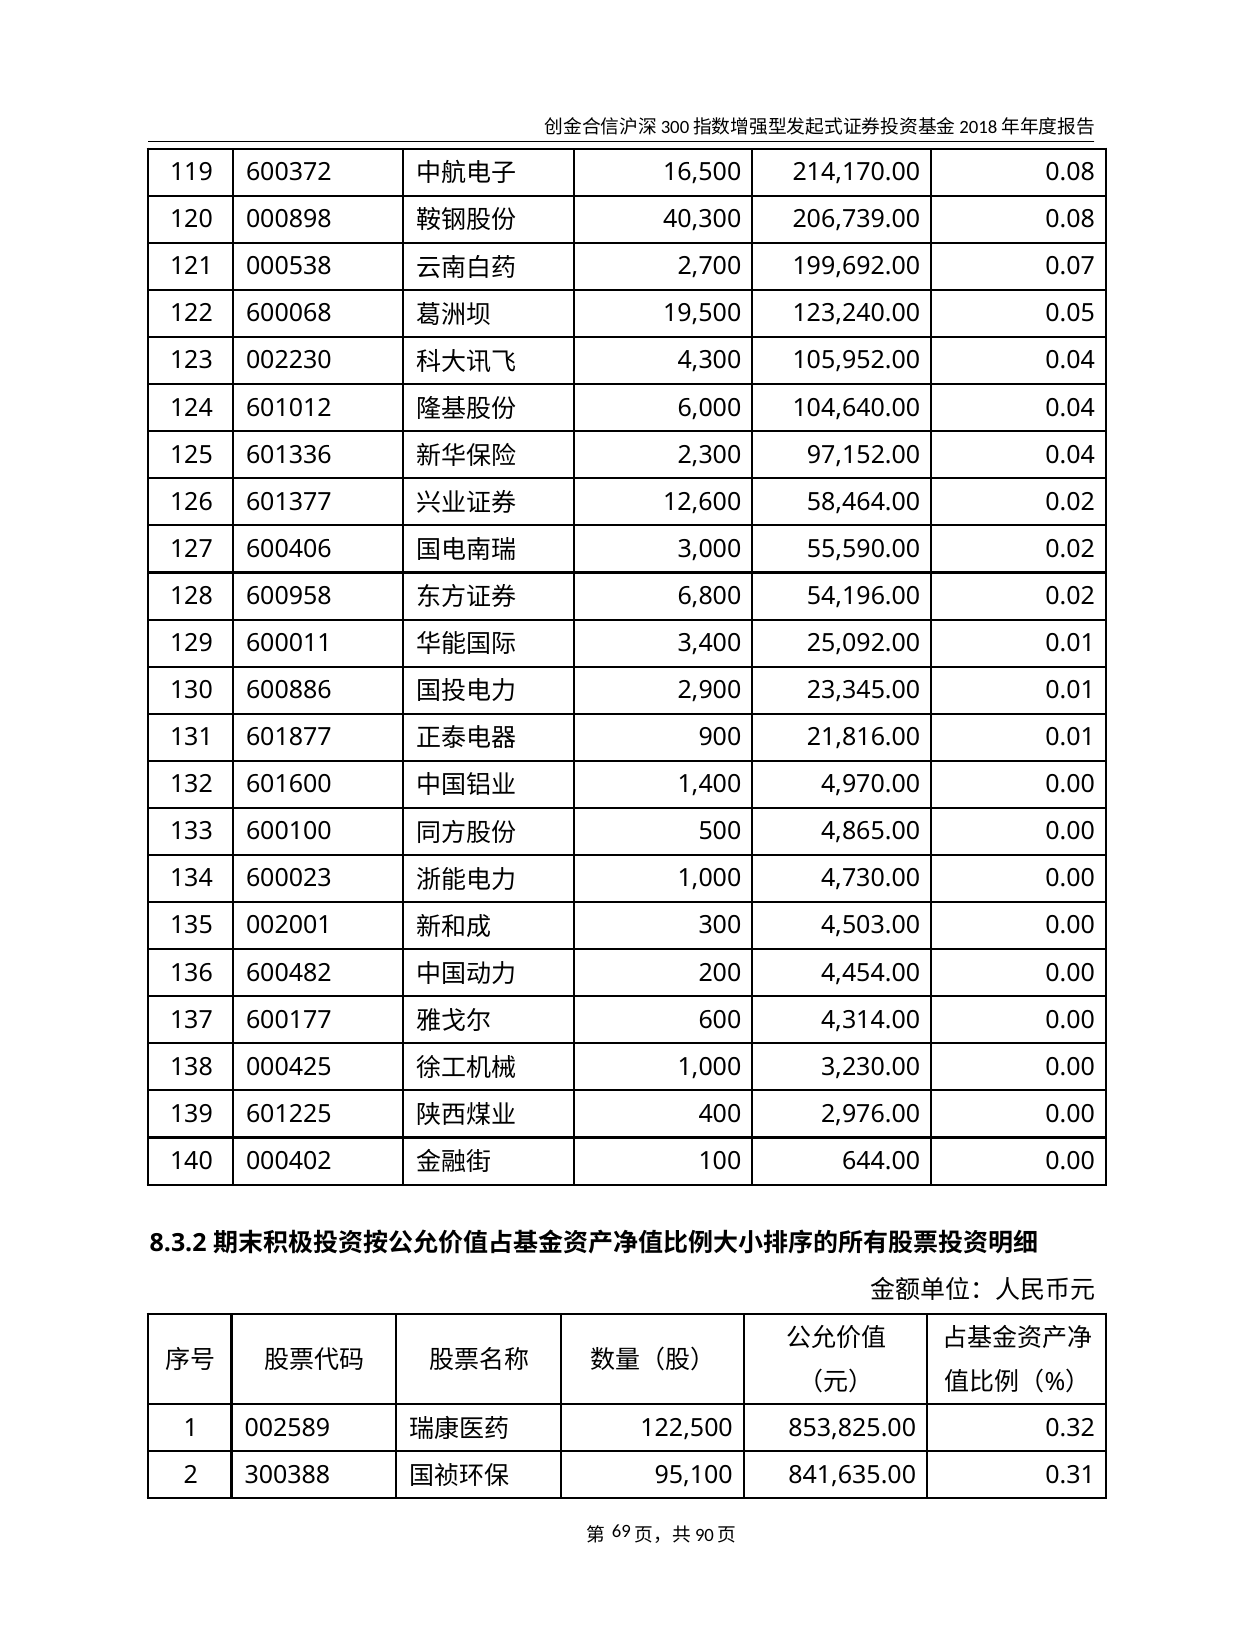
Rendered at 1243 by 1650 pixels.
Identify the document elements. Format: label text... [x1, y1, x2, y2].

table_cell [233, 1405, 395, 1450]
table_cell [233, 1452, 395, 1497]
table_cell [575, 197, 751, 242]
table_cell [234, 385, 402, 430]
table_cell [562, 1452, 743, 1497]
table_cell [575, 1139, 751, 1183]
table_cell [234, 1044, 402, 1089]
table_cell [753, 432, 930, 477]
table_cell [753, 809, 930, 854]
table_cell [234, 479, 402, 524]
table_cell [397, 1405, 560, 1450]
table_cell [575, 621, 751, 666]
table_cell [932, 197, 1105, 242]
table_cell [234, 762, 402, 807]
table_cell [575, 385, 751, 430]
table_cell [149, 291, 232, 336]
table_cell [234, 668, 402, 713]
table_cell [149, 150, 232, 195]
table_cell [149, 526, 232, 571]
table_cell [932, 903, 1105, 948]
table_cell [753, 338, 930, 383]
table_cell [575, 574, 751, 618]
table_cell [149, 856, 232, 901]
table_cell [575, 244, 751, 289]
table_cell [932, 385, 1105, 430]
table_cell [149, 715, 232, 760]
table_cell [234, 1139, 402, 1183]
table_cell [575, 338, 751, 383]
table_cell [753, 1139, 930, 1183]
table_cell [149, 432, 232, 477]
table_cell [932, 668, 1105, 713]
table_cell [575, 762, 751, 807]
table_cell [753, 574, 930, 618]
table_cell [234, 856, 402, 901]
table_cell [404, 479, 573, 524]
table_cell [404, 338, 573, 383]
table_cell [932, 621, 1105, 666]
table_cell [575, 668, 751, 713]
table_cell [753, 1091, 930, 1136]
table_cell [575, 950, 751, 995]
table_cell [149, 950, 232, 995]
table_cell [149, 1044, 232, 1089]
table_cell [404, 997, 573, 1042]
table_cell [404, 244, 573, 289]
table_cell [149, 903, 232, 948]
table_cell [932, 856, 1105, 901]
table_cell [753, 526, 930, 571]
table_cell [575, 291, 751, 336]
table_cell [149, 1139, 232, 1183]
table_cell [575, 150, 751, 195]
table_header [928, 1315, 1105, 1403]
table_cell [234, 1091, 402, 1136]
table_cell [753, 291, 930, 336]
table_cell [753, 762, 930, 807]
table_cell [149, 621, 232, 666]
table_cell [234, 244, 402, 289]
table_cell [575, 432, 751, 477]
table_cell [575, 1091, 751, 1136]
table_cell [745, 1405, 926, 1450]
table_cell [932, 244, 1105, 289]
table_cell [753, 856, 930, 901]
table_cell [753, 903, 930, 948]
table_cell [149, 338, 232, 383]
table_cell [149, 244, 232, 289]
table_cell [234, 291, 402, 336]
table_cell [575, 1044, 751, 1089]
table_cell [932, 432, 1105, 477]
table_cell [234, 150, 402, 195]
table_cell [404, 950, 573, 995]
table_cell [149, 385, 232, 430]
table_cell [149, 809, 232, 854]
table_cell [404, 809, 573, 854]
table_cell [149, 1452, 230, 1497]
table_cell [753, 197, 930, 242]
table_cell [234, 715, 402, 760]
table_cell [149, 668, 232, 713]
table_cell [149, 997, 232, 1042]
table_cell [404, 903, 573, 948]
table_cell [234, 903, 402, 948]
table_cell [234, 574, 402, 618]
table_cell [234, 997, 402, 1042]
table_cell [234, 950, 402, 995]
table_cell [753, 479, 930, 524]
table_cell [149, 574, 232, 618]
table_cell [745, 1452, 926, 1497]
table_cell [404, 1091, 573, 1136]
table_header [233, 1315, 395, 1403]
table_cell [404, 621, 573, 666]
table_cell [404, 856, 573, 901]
text 金额单位：人民币元 [149, 1269, 1094, 1305]
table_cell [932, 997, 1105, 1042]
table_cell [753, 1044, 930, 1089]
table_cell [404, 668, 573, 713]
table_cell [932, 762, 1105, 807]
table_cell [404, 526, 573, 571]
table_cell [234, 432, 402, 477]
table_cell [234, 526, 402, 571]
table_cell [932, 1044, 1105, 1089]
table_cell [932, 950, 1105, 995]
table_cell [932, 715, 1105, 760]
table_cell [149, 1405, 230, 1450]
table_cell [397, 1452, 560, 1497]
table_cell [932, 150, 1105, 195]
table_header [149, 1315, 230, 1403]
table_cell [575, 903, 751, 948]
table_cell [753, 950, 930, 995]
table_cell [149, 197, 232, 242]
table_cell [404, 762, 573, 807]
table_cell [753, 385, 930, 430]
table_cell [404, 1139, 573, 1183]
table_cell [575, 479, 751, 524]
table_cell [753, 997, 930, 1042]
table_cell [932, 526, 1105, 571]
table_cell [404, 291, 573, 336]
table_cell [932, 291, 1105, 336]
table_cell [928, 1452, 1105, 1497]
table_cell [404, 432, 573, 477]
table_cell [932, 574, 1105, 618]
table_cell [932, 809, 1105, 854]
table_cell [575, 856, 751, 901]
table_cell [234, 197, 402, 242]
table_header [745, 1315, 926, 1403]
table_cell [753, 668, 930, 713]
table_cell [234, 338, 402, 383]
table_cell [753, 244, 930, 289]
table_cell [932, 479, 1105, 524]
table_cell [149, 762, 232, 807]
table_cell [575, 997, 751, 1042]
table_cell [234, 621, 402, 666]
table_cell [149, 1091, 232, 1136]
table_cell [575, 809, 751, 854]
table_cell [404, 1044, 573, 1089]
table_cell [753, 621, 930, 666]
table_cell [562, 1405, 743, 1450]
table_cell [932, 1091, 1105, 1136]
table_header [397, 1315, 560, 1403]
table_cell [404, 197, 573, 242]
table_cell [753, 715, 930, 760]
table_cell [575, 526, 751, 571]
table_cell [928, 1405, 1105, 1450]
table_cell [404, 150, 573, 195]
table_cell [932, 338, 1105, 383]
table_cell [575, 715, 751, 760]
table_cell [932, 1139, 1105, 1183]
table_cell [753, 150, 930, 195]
text 8.3.2 期末积极投资按公允价值占基金资产净值比例大小排序的所有股票投资明细 [149, 1223, 1094, 1259]
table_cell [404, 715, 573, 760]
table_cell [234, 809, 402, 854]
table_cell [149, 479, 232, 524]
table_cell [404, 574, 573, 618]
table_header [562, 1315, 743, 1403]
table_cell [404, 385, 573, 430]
